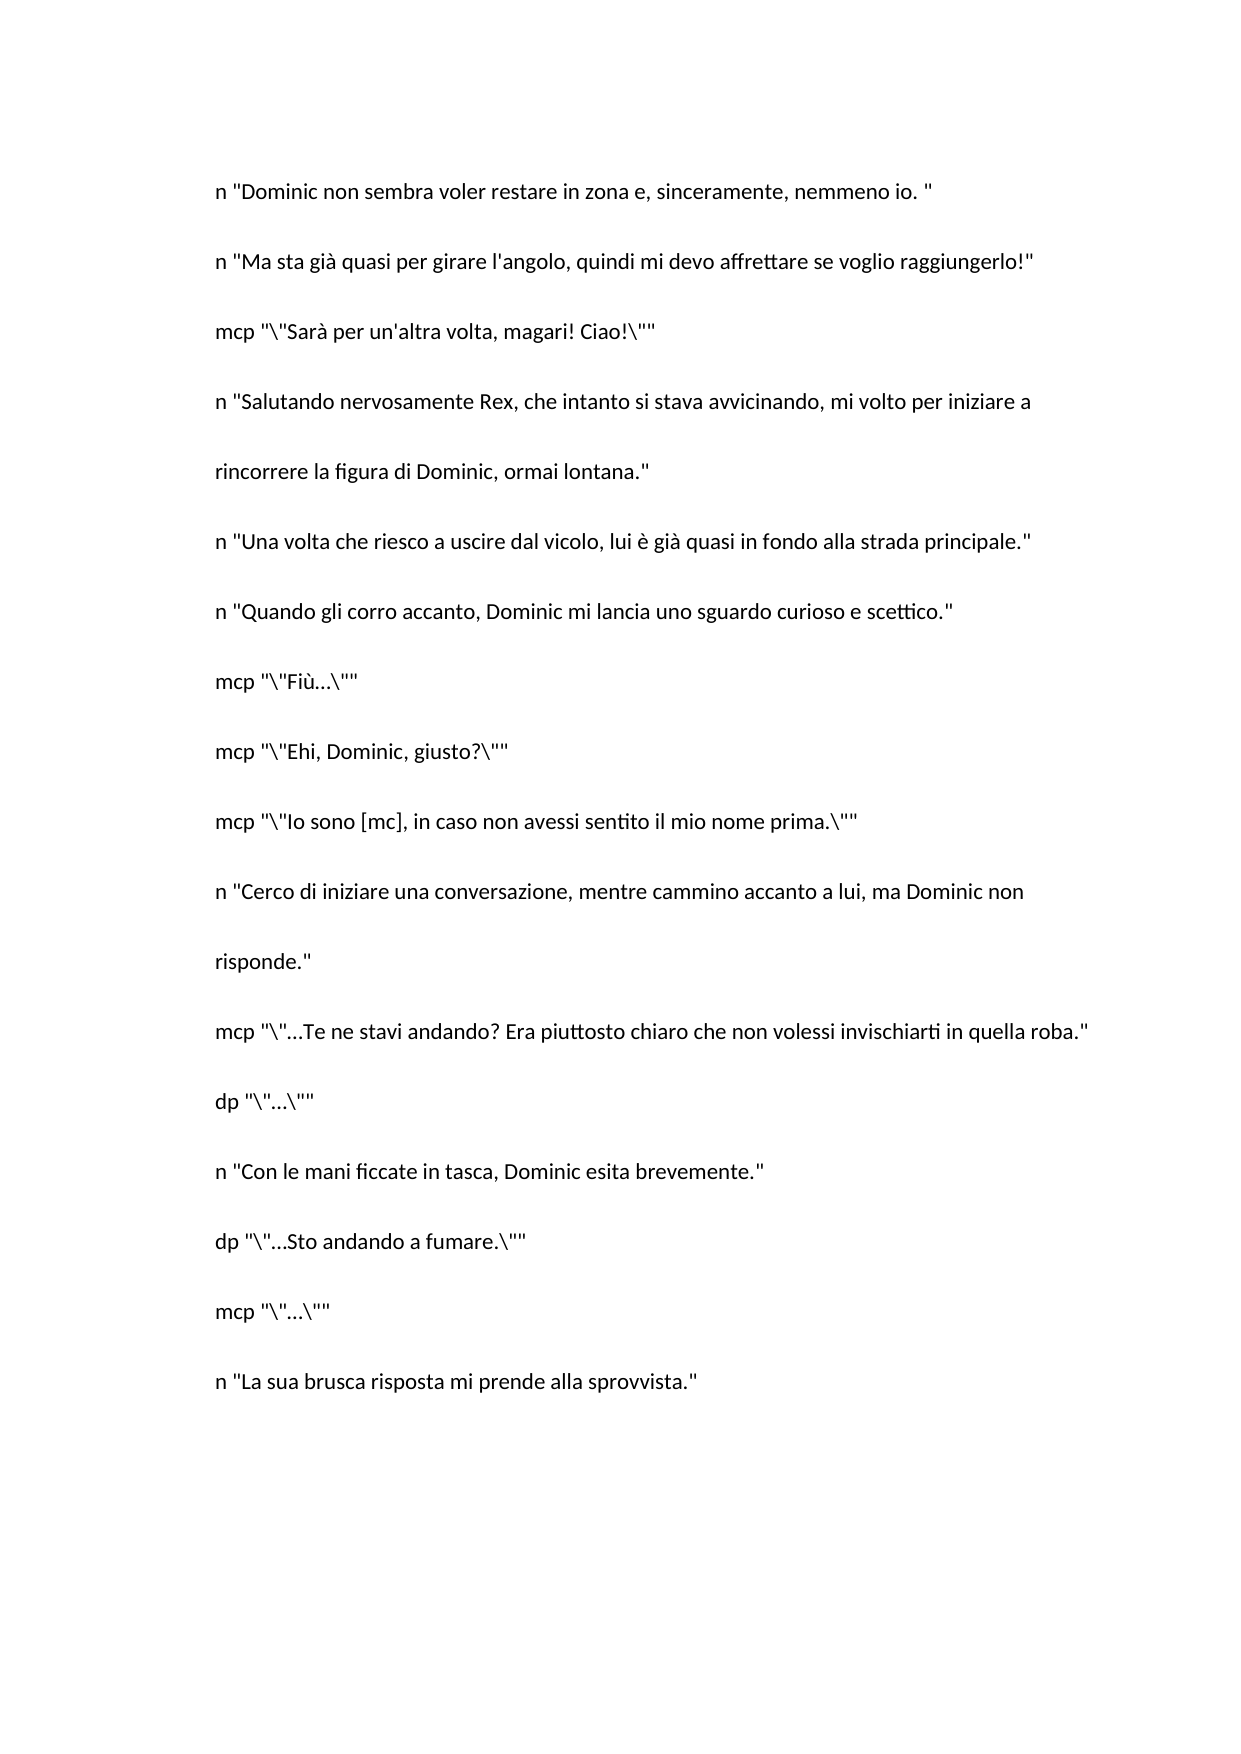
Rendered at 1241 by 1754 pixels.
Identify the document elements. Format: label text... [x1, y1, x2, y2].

text n "Dominic non sembra voler restare in zona e, sinceramente, nemmeno io. " [215, 177, 1092, 205]
text mcp "\"Fiù…\"" [215, 667, 1092, 695]
text n "Con le mani ficcate in tasca, Dominic esita brevemente." [215, 1157, 1092, 1185]
text mcp "\"Ehi, Dominic, giusto?\"" [215, 737, 1092, 765]
text dp "\"…Sto andando a fumare.\"" [215, 1227, 1092, 1255]
text n "Cerco di iniziare una conversazione, mentre cammino accanto a lui, ma Dominic non risponde." [215, 877, 1092, 975]
text n "Una volta che riesco a uscire dal vicolo, lui è già quasi in fondo alla strada principale." [215, 527, 1092, 555]
text n "La sua brusca risposta mi prende alla sprovvista." [215, 1367, 1092, 1395]
text n "Quando gli corro accanto, Dominic mi lancia uno sguardo curioso e scettico." [215, 597, 1092, 625]
text n "Ma sta già quasi per girare l'angolo, quindi mi devo affrettare se voglio raggiungerlo!" [215, 247, 1092, 275]
text mcp "\"Sarà per un'altra volta, magari! Ciao!\"" [215, 317, 1092, 345]
text mcp "\"…\"" [215, 1297, 1092, 1325]
text mcp "\"Io sono [mc], in caso non avessi sentito il mio nome prima.\"" [215, 807, 1092, 835]
text n "Salutando nervosamente Rex, che intanto si stava avvicinando, mi volto per iniziare a rincorrere la figura di Dominic, ormai lontana." [215, 387, 1092, 485]
text dp "\"…\"" [215, 1087, 1092, 1115]
text mcp "\"…Te ne stavi andando? Era piuttosto chiaro che non volessi invischiarti in quella roba." [215, 1017, 1092, 1045]
